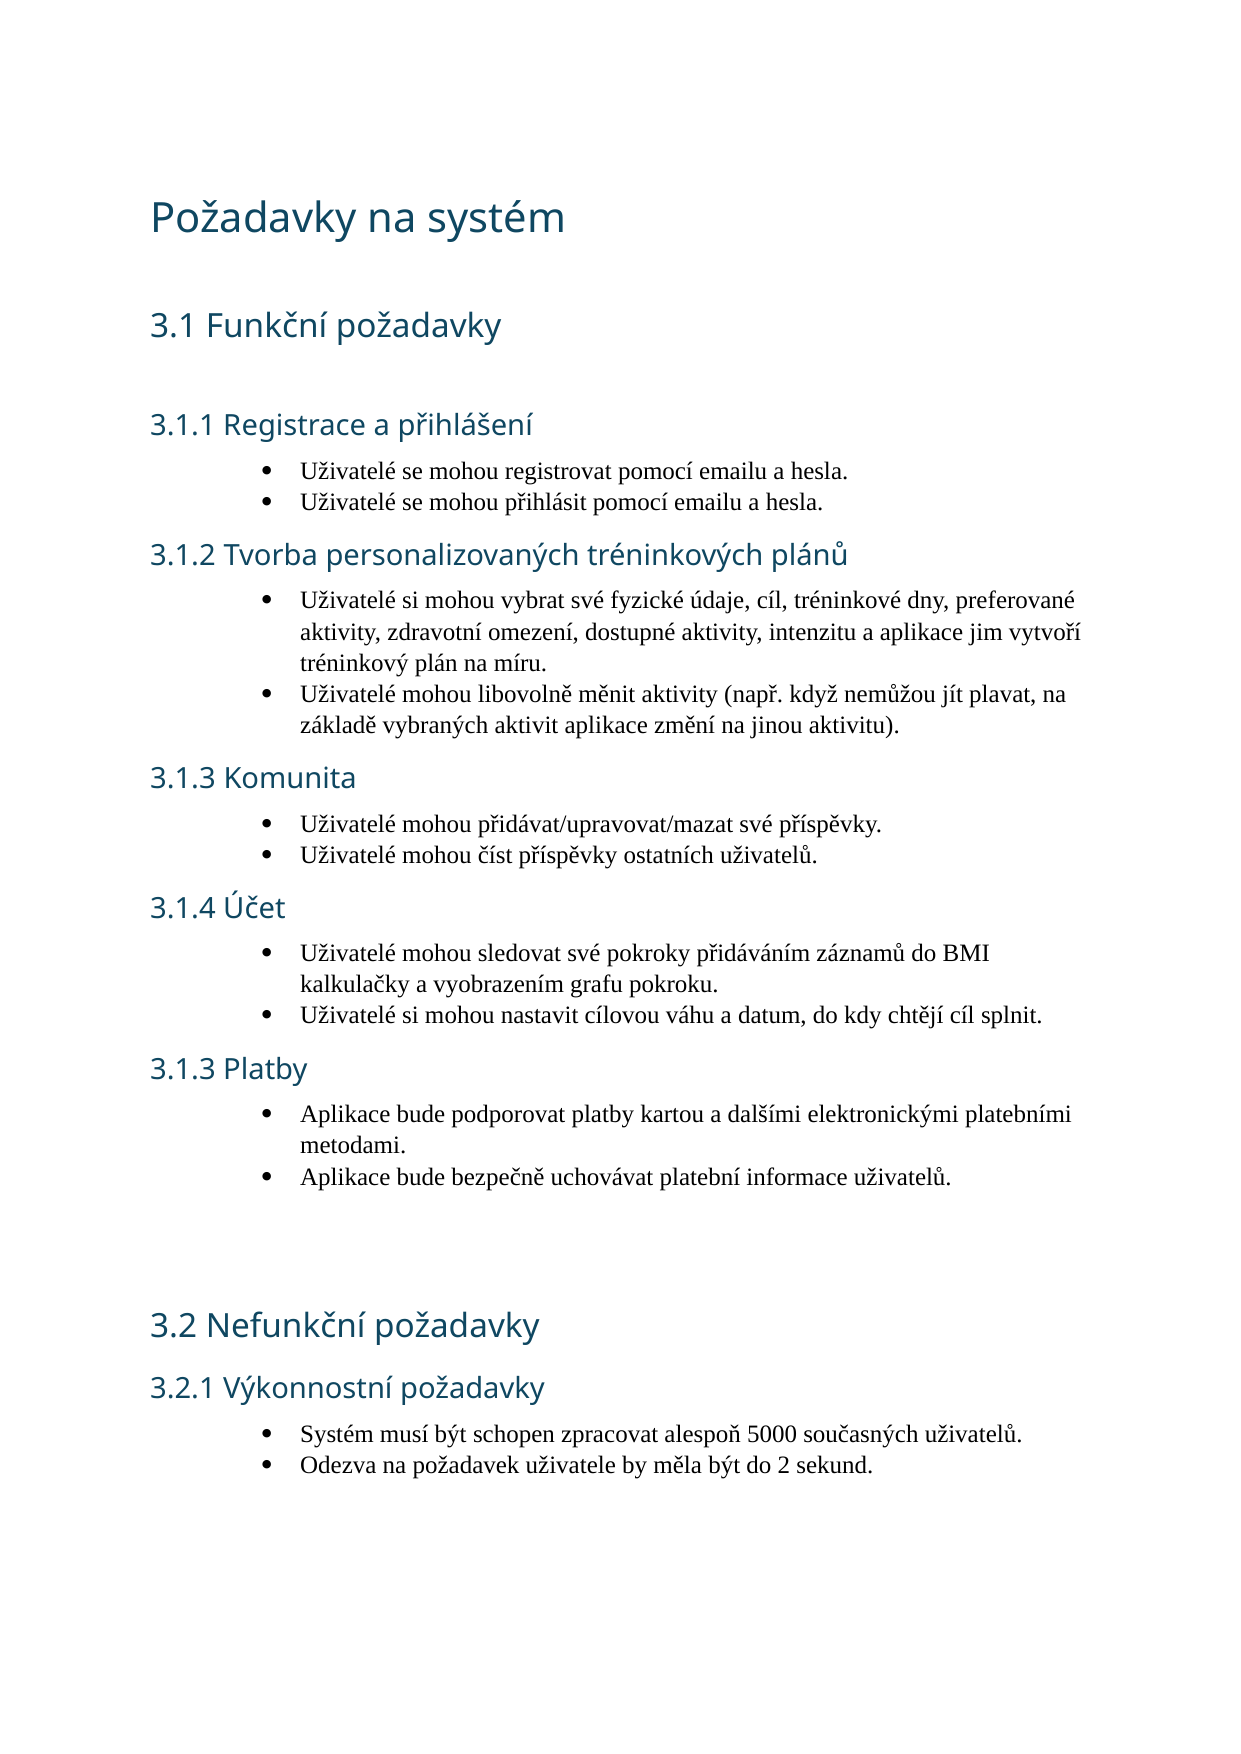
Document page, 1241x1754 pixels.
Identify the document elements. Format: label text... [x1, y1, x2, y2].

list Uživatelé mohou sledovat své pokroky přidáváním záznamů do BMI kalkulačky a vyobrazením grafu pokroku. [262, 938, 1090, 998]
list Uživatelé si mohou vybrat své fyzické údaje, cíl, tréninkové dny, preferované aktivity, zdravotní omezení, dostupné aktivity, intenzitu a aplikace jim vytvoří tréninkový plán na míru. [262, 586, 1090, 676]
list Aplikace bude bezpečně uchovávat platební informace uživatelů. [262, 1162, 1090, 1190]
subtitle Požadavky na systém [150, 187, 1090, 244]
subtitle 3.1.1 Registrace a přihlášení [150, 404, 1090, 444]
list Uživatelé se mohou registrovat pomocí emailu a hesla. [262, 456, 1090, 484]
list Odezva na požadavek uživatele by měla být do 2 sekund. [262, 1450, 1090, 1479]
subtitle 3.1 Funkční požadavky [150, 302, 1090, 348]
list Uživatelé mohou přidávat/upravovat/mazat své příspěvky. [262, 809, 1090, 837]
subtitle 3.1.3 Komunita [150, 757, 1090, 797]
subtitle 3.2 Nefunkční požadavky [150, 1302, 1090, 1347]
list Systém musí být schopen zpracovat alespoň 5000 současných uživatelů. [262, 1419, 1090, 1448]
subtitle 3.1.2 Tvorba personalizovaných tréninkových plánů [150, 534, 1090, 574]
list Uživatelé si mohou nastavit cílovou váhu a datum, do kdy chtějí cíl splnit. [262, 1001, 1090, 1029]
list Uživatelé mohou číst příspěvky ostatních uživatelů. [262, 840, 1090, 868]
subtitle 3.2.1 Výkonnostní požadavky [150, 1368, 1090, 1407]
list Uživatelé mohou libovolně měnit aktivity (např. když nemůžou jít plavat, na základě vybraných aktivit aplikace změní na jinou aktivitu). [262, 679, 1090, 738]
list Aplikace bude podporovat platby kartou a dalšími elektronickými platebními metodami. [262, 1099, 1090, 1159]
subtitle 3.1.4 Účet [150, 887, 1090, 927]
subtitle 3.1.3 Platby [150, 1048, 1090, 1088]
list Uživatelé se mohou přihlásit pomocí emailu a hesla. [262, 487, 1090, 516]
